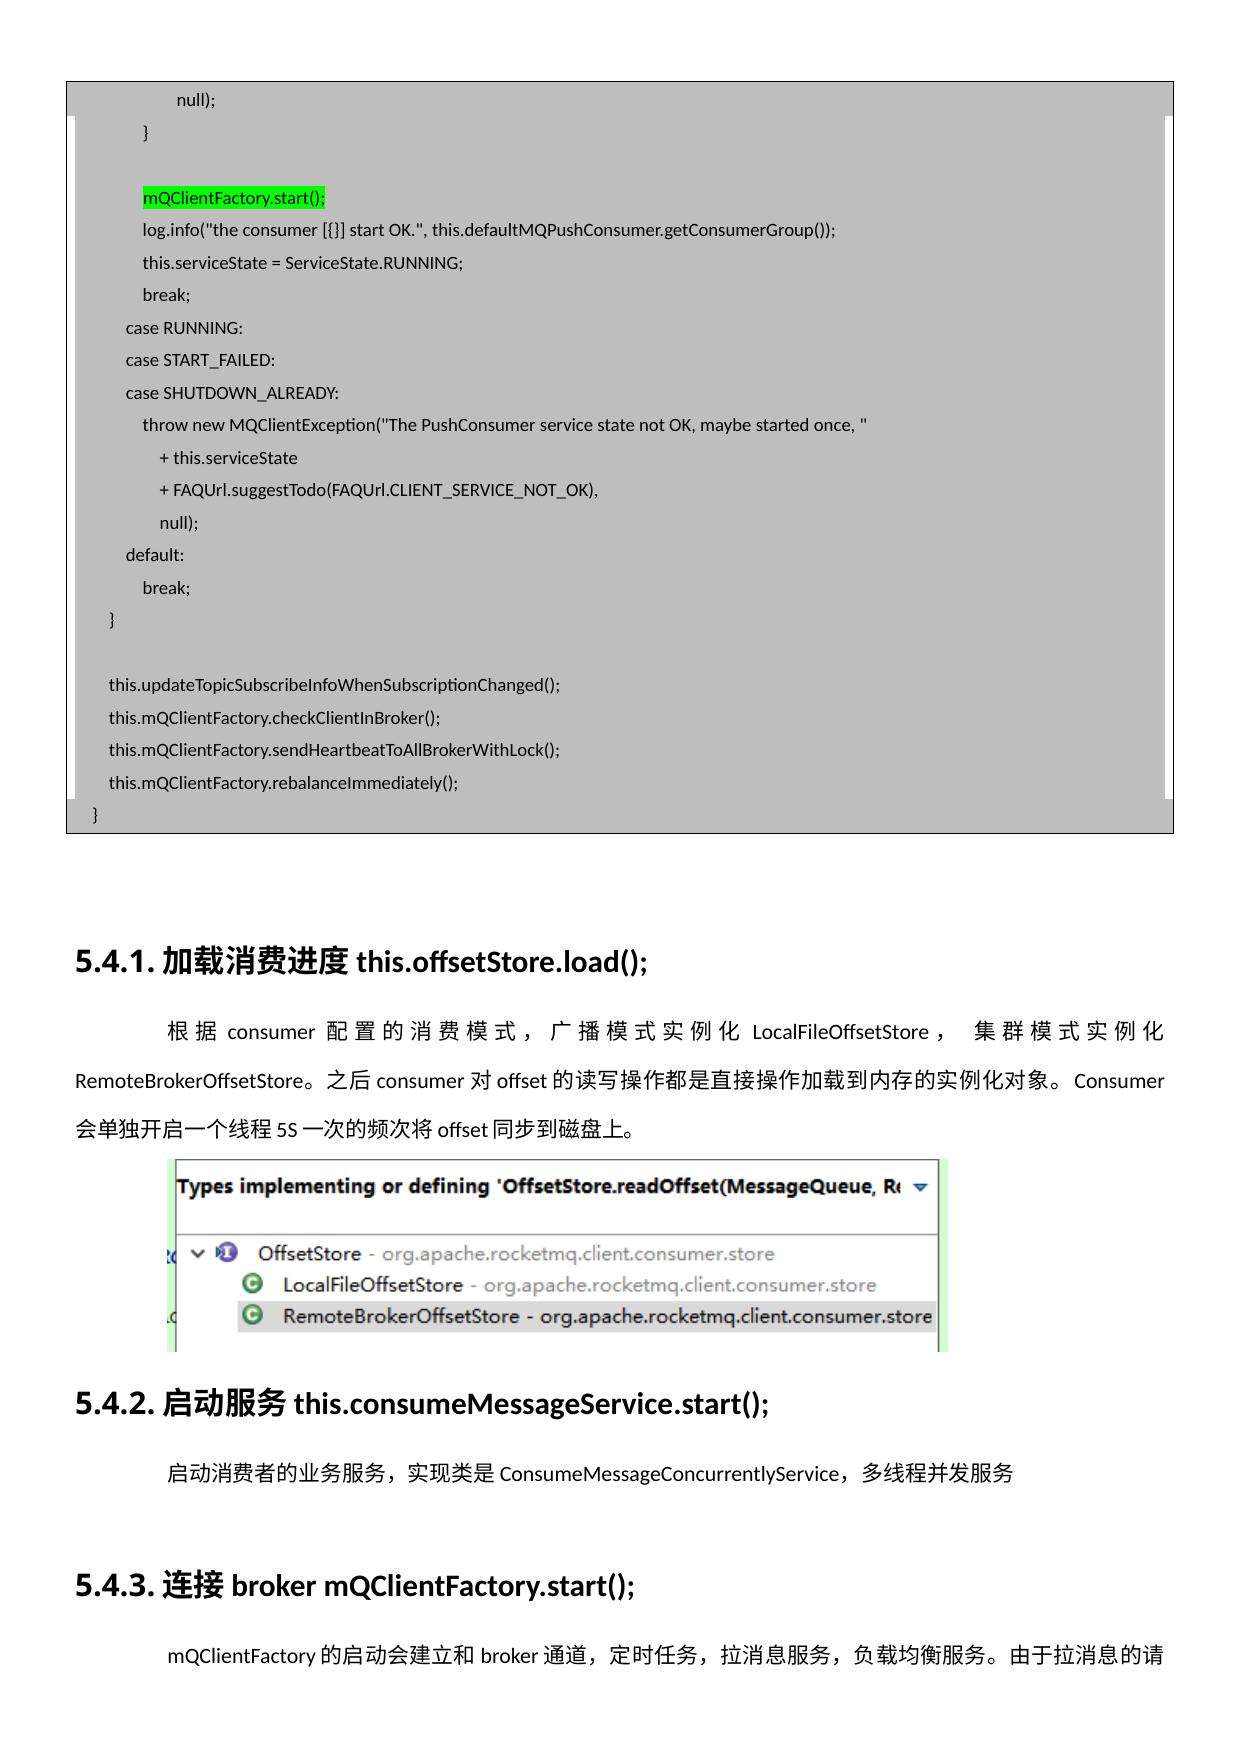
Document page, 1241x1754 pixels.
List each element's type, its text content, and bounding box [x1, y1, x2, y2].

text + this.serviceState [75, 441, 1165, 474]
text this.mQClientFactory.checkClientInBroker(); [75, 701, 1165, 734]
picture [167, 1159, 949, 1352]
text this.mQClientFactory.sendHeartbeatToAllBrokerWithLock(); [75, 734, 1165, 766]
text } [75, 116, 1165, 149]
text default: [75, 539, 1165, 571]
text 根据consumer配置的消费模式，广播模式实例化LocalFileOffsetStore， 集群模式实例化RemoteBrokerOffsetStore。之后consumer对offset的读写操作都是直接操作加载到内存的实例化对象。Consumer会单独开启一个线程5S一次的频次将offset同步到磁盘上。 [75, 1014, 1165, 1144]
text case START_FAILED: [75, 344, 1165, 376]
text } [67, 796, 1173, 833]
text this.serviceState = ServiceState.RUNNING; [75, 246, 1165, 279]
text break; [75, 279, 1165, 311]
text 启动消费者的业务服务，实现类是ConsumeMessageConcurrentlyService，多线程并发服务 [75, 1456, 1165, 1488]
text null); [75, 506, 1165, 539]
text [75, 1638, 1165, 1670]
subtitle 加载消费进度this.offsetStore.load(); [75, 926, 1165, 991]
subtitle 连接broker mQClientFactory.start(); [75, 1550, 1165, 1615]
text + FAQUrl.suggestTodo(FAQUrl.CLIENT_SERVICE_NOT_OK), [75, 474, 1165, 506]
text throw new MQClientException("The PushConsumer service state not OK, maybe started once, " [75, 409, 1165, 441]
subtitle 启动服务this.consumeMessageService.start(); [75, 1368, 1165, 1433]
text this.updateTopicSubscribeInfoWhenSubscriptionChanged(); [75, 669, 1165, 701]
text break; [75, 571, 1165, 604]
text mQClientFactory.start(); [75, 181, 1165, 214]
text } [75, 604, 1165, 636]
text case RUNNING: [75, 311, 1165, 344]
text log.info("the consumer [{}] start OK.", this.defaultMQPushConsumer.getConsumerGroup()); [75, 214, 1165, 246]
text null); [67, 82, 1173, 116]
text this.mQClientFactory.rebalanceImmediately(); [75, 766, 1165, 796]
text case SHUTDOWN_ALREADY: [75, 376, 1165, 409]
